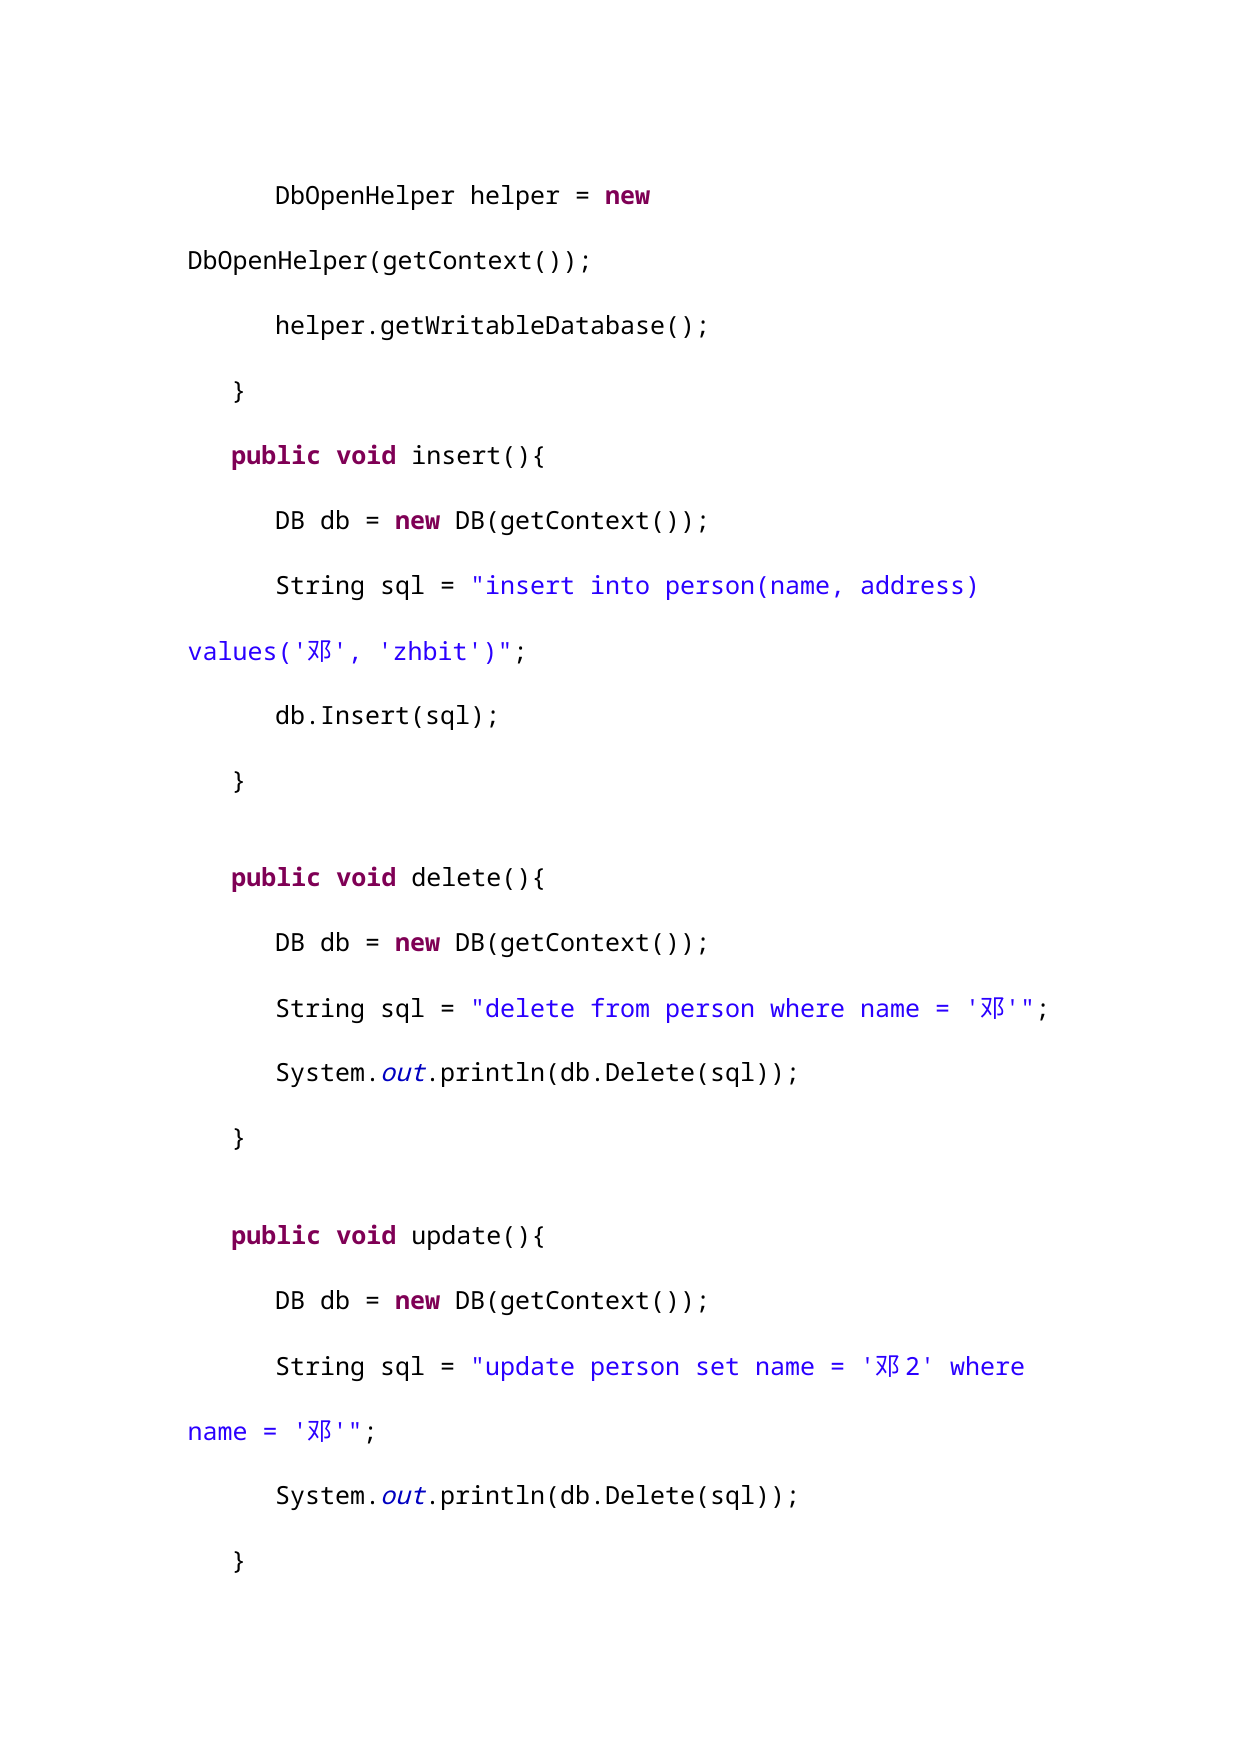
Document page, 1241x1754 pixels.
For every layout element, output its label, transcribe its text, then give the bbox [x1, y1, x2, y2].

text public void delete(){ [187, 844, 1053, 909]
text db.Insert(sql); [187, 682, 1053, 747]
text System.out.println(db.Delete(sql)); [187, 1039, 1053, 1104]
text public void insert(){ [187, 422, 1053, 487]
text } [187, 357, 1053, 422]
text System.out.println(db.Delete(sql)); [187, 1462, 1053, 1527]
text DB db = new DB(getContext()); [187, 909, 1053, 974]
text DbOpenHelper helper = new DbOpenHelper(getContext()); [187, 162, 1053, 292]
text String sql = "update person set name = '邓2' where name = '邓'"; [187, 1332, 1053, 1462]
text String sql = "insert into person(name, address) values('邓', 'zhbit')"; [187, 552, 1053, 682]
text DB db = new DB(getContext()); [187, 487, 1053, 552]
text String sql = "delete from person where name = '邓'"; [187, 974, 1053, 1039]
text } [187, 1104, 1053, 1169]
text } [187, 747, 1053, 812]
text DB db = new DB(getContext()); [187, 1267, 1053, 1332]
text } [187, 1527, 1053, 1592]
text helper.getWritableDatabase(); [187, 292, 1053, 357]
text public void update(){ [187, 1202, 1053, 1267]
